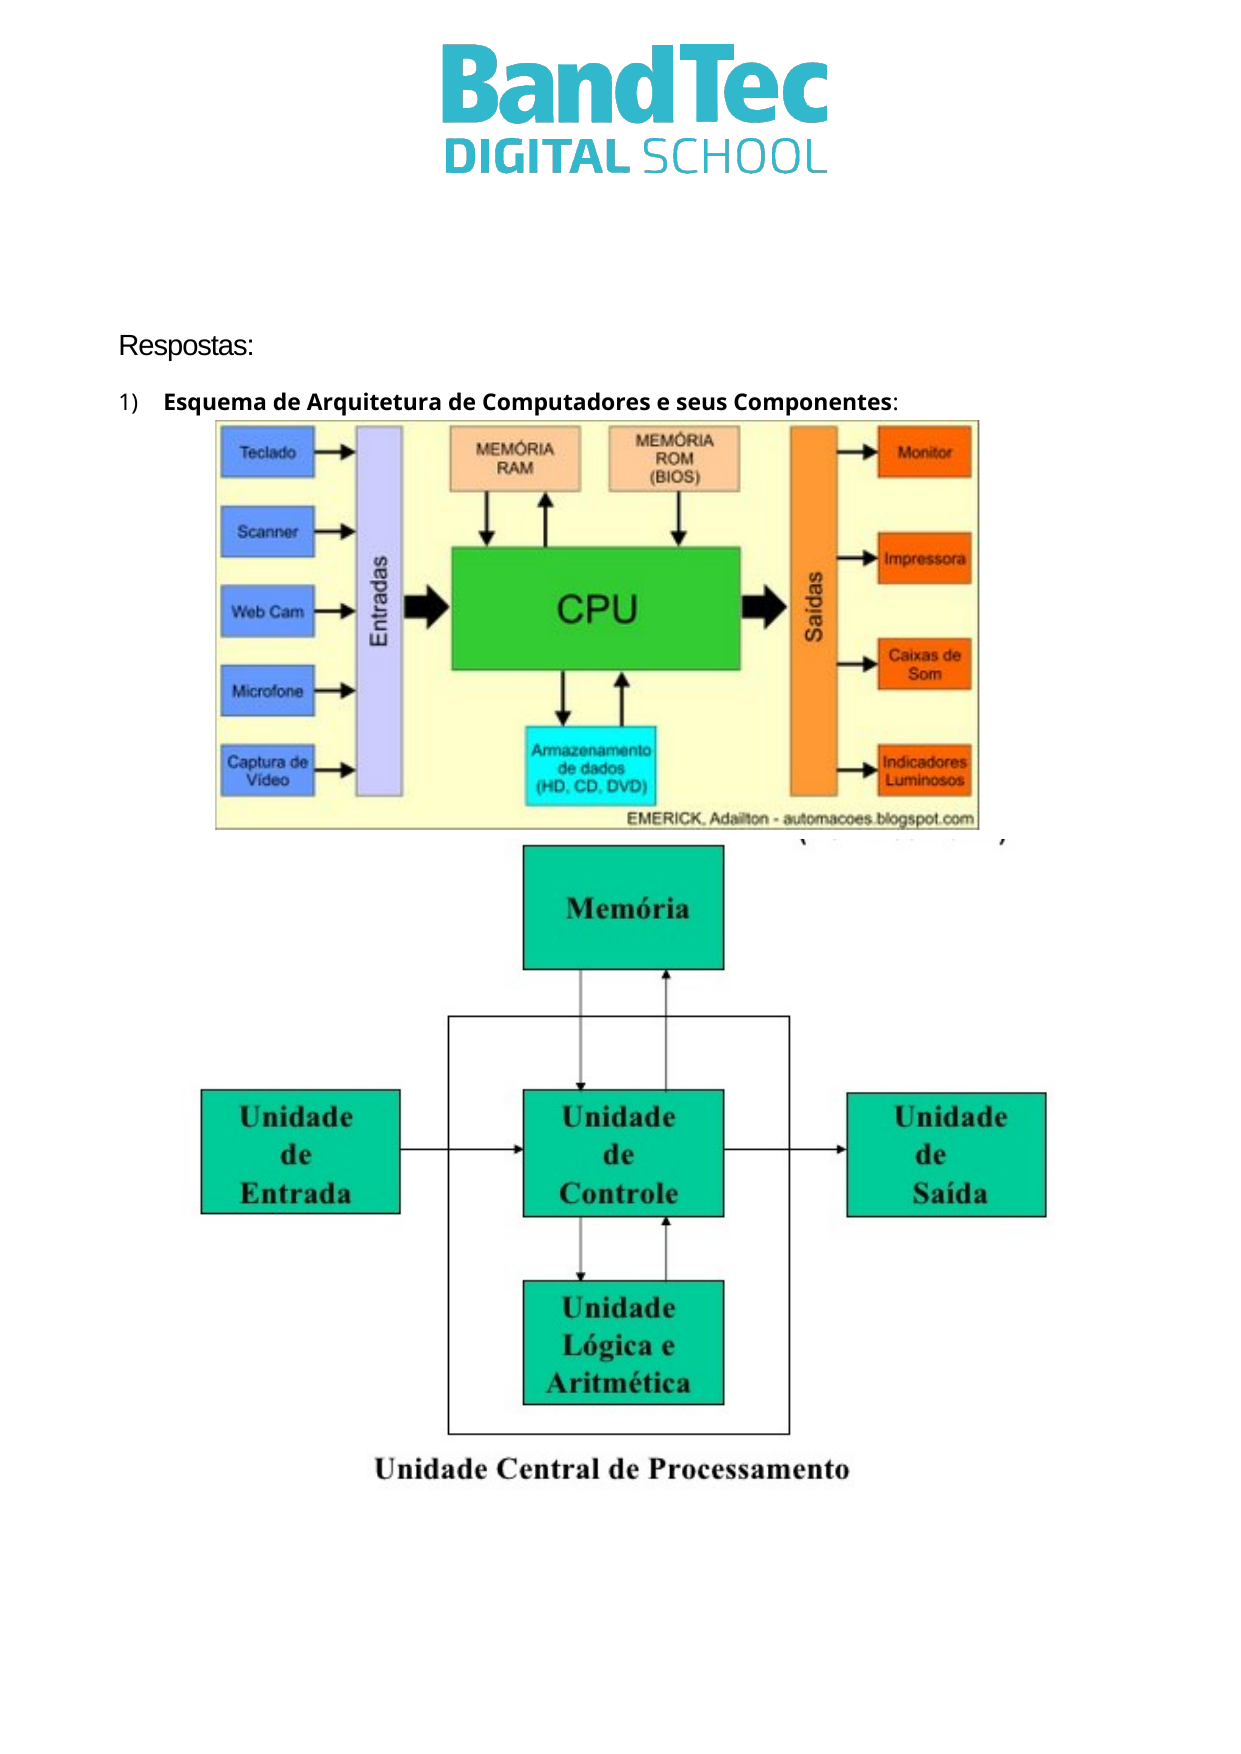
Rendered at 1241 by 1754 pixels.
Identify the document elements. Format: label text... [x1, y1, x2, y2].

picture [215, 420, 980, 830]
title Respostas: [118, 328, 1152, 361]
picture [179, 839, 1061, 1501]
picture [442, 44, 828, 187]
list Esquema de Arquitetura de Computadores e seus Componentes: [118, 388, 1152, 416]
